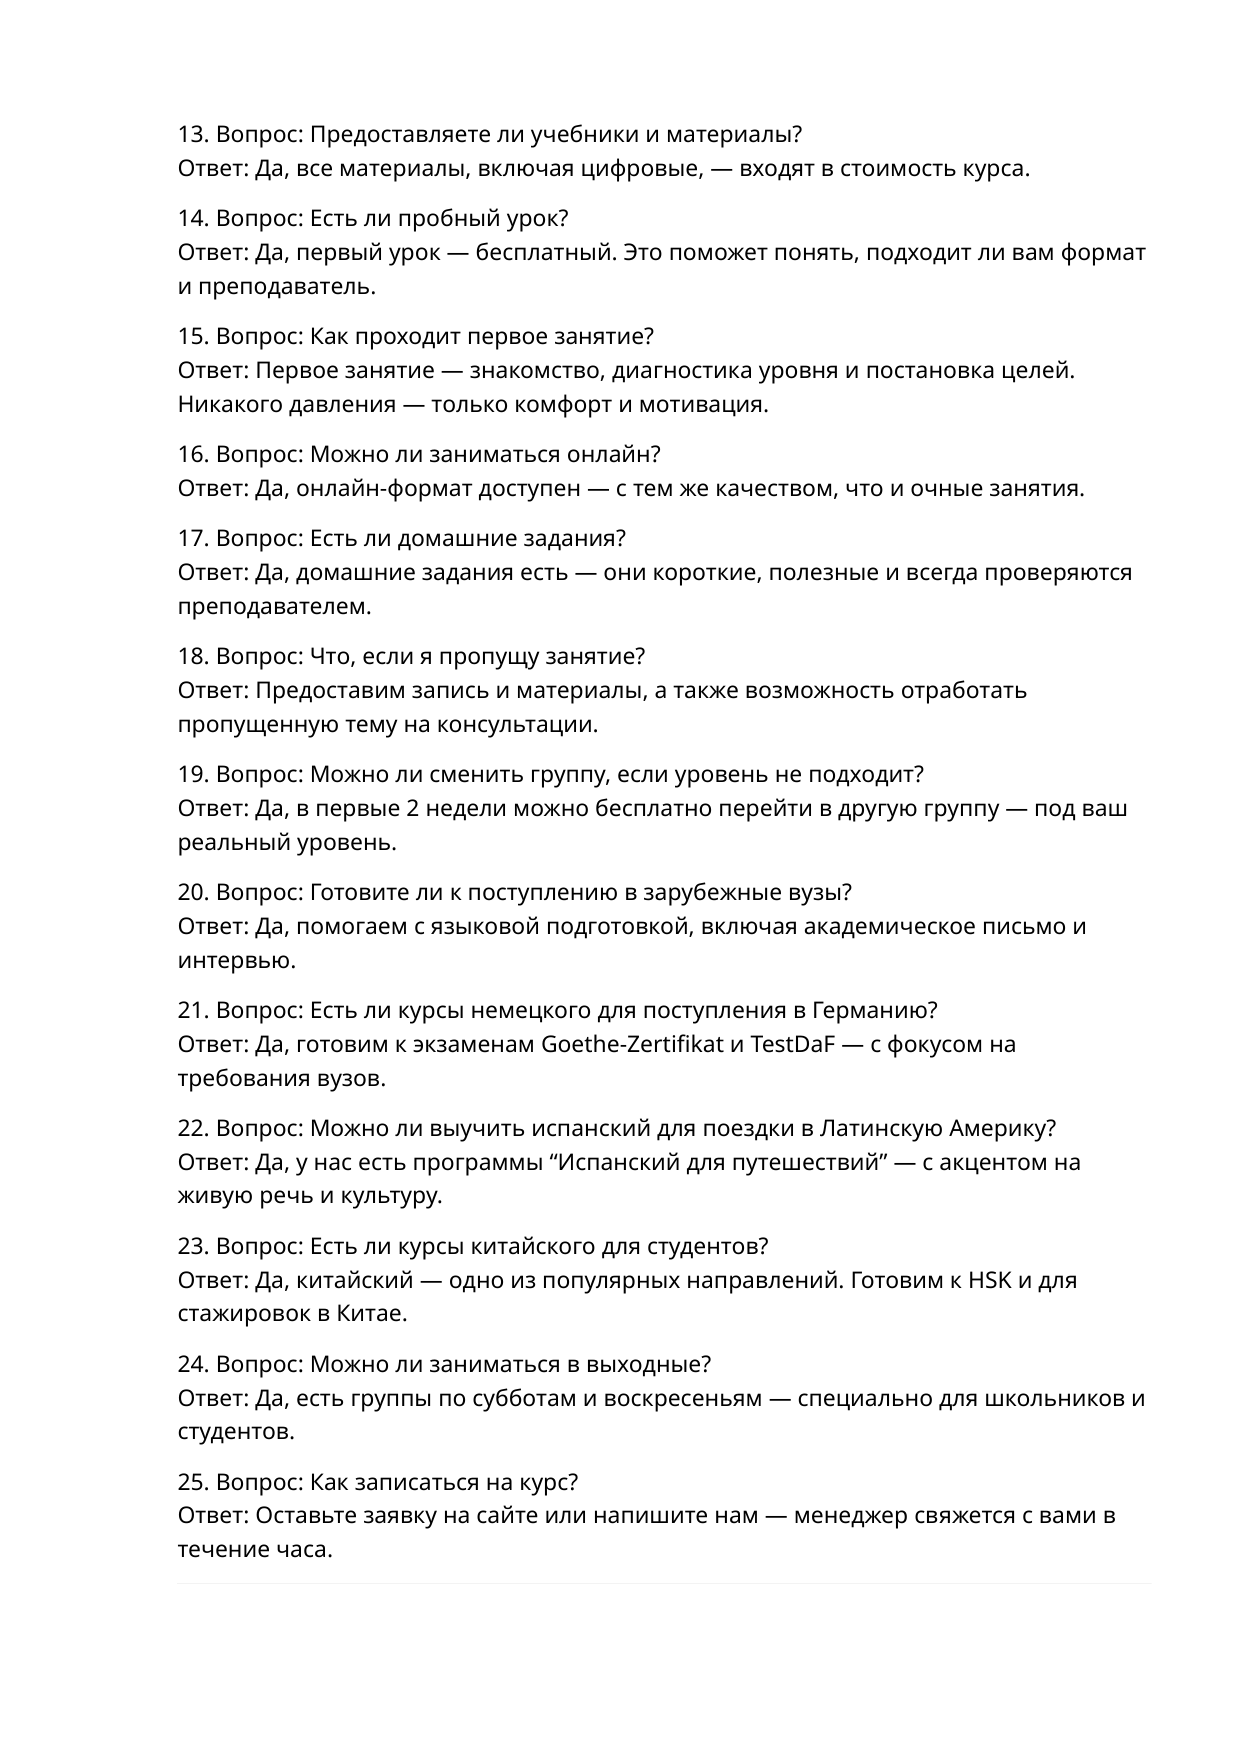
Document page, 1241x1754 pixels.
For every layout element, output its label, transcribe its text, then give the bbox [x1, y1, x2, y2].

text 21. Вопрос: Есть ли курсы немецкого для поступления в Германию? Ответ: Да, готовим к экзаменам Goethe-Zertifikat и TestDaF — с фокусом на требования вузов. [177, 994, 1152, 1093]
text 23. Вопрос: Есть ли курсы китайского для студентов? Ответ: Да, китайский — одно из популярных направлений. Готовим к HSK и для стажировок в Китае. [177, 1230, 1152, 1328]
text 24. Вопрос: Можно ли заниматься в выходные? Ответ: Да, есть группы по субботам и воскресеньям — специально для школьников и студентов. [177, 1348, 1152, 1446]
text 15. Вопрос: Как проходит первое занятие? Ответ: Первое занятие — знакомство, диагностика уровня и постановка целей. Никакого давления — только комфорт и мотивация. [177, 320, 1152, 419]
text 16. Вопрос: Можно ли заниматься онлайн? Ответ: Да, онлайн-формат доступен — с тем же качеством, что и очные занятия. [177, 438, 1152, 503]
text 18. Вопрос: Что, если я пропущу занятие? Ответ: Предоставим запись и материалы, а также возможность отработать пропущенную тему на консультации. [177, 640, 1152, 739]
text 25. Вопрос: Как записаться на курс? Ответ: Оставьте заявку на сайте или напишите нам — менеджер свяжется с вами в течение часа. [177, 1466, 1152, 1564]
text 22. Вопрос: Можно ли выучить испанский для поездки в Латинскую Америку? Ответ: Да, у нас есть программы “Испанский для путешествий” — с акцентом на живую речь и культуру. [177, 1112, 1152, 1211]
text 13. Вопрос: Предоставляете ли учебники и материалы? Ответ: Да, все материалы, включая цифровые, — входят в стоимость курса. [177, 118, 1152, 183]
text 17. Вопрос: Есть ли домашние задания? Ответ: Да, домашние задания есть — они короткие, полезные и всегда проверяются преподавателем. [177, 522, 1152, 621]
text 14. Вопрос: Есть ли пробный урок? Ответ: Да, первый урок — бесплатный. Это поможет понять, подходит ли вам формат и преподаватель. [177, 202, 1152, 301]
text 19. Вопрос: Можно ли сменить группу, если уровень не подходит? Ответ: Да, в первые 2 недели можно бесплатно перейти в другую группу — под ваш реальный уровень. [177, 758, 1152, 857]
text 20. Вопрос: Готовите ли к поступлению в зарубежные вузы? Ответ: Да, помогаем с языковой подготовкой, включая академическое письмо и интервью. [177, 876, 1152, 975]
